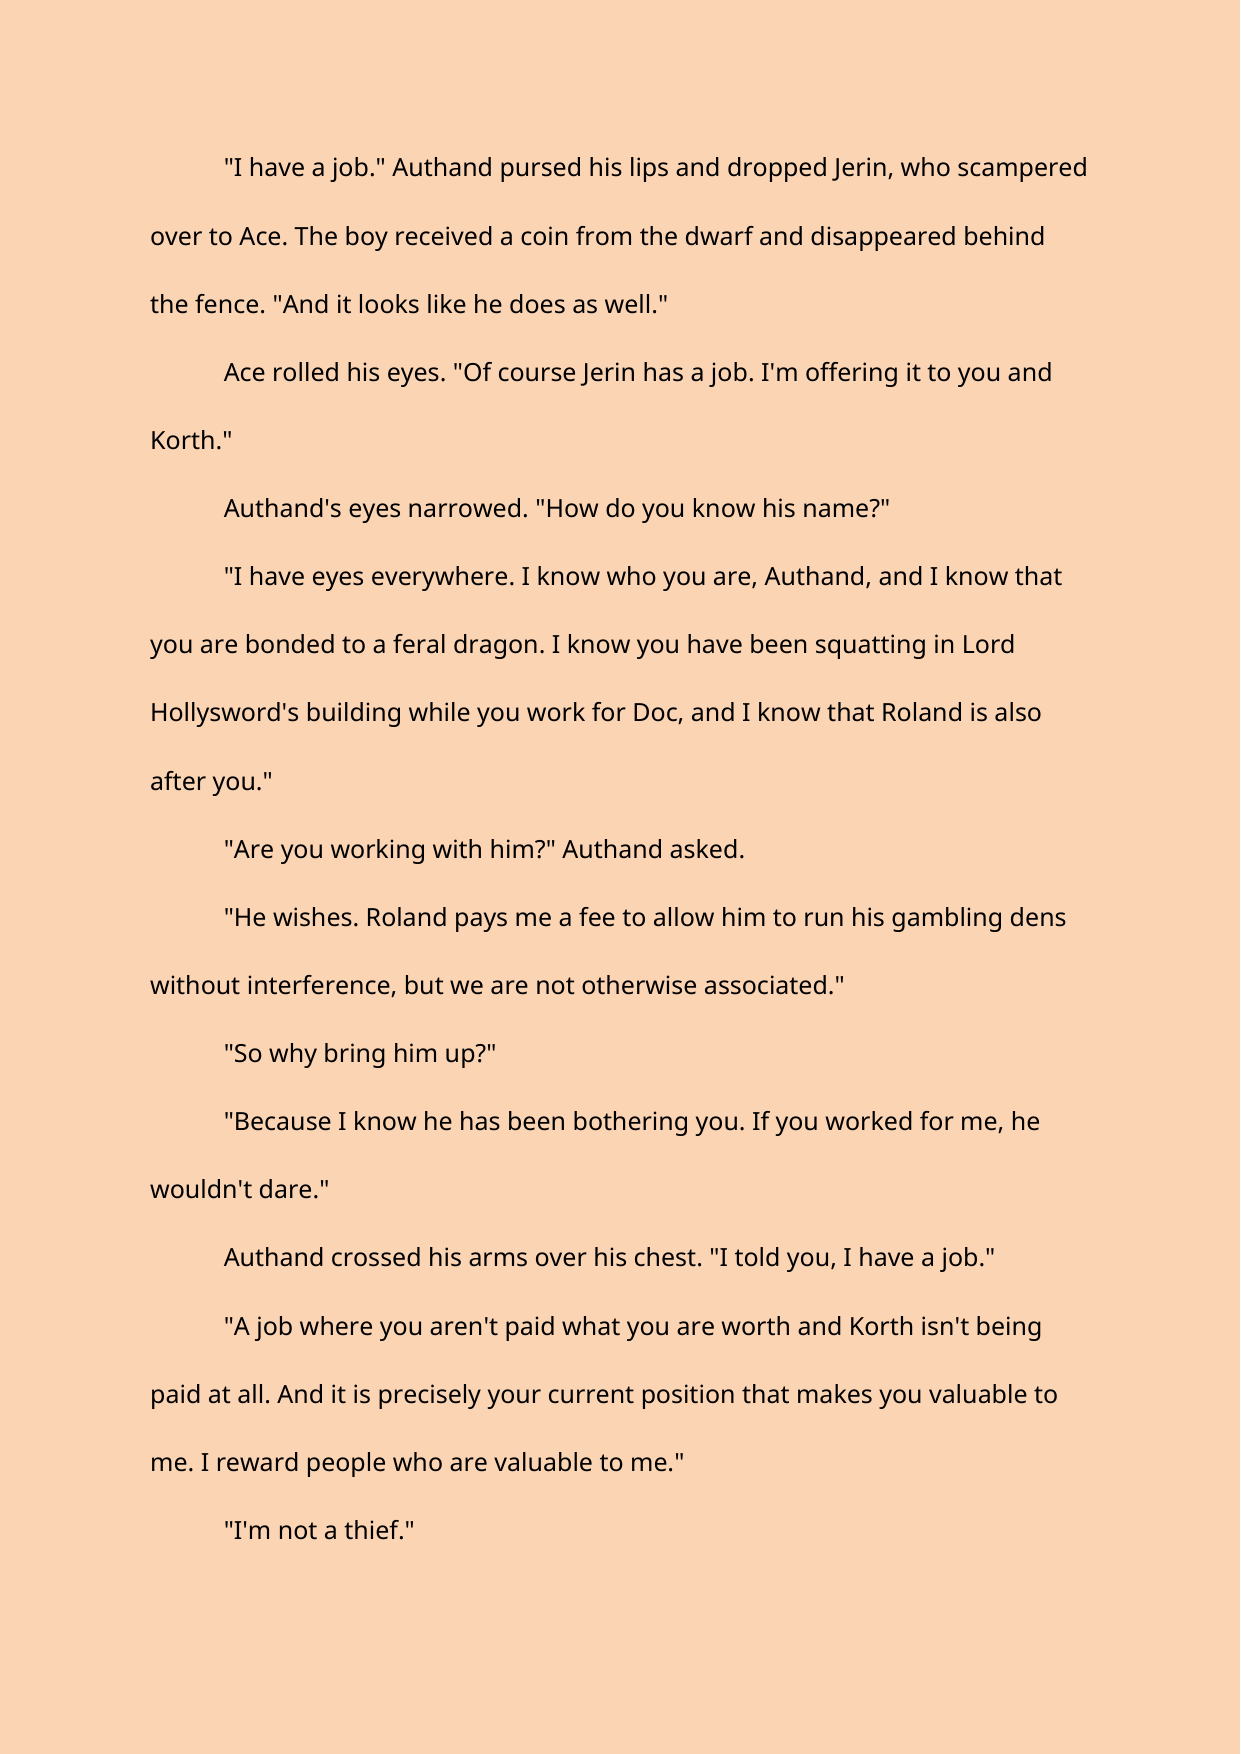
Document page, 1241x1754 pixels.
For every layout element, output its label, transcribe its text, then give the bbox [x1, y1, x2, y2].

text "He wishes. Roland pays me a fee to allow him to run his gambling dens without interference, but we are not otherwise associated." [150, 899, 1090, 1002]
text "I'm not a thief." [150, 1512, 1090, 1547]
text "I have a job." Authand pursed his lips and dropped Jerin, who scampered over to Ace. The boy received a coin from the dwarf and disappeared behind the fence. "And it looks like he does as well." [150, 150, 1090, 320]
text "So why bring him up?" [150, 1036, 1090, 1070]
text Authand's eyes narrowed. "How do you know his name?" [150, 491, 1090, 525]
text "I have eyes everywhere. I know who you are, Authand, and I know that you are bonded to a feral dragon. I know you have been squatting in Lord Hollysword's building while you work for Doc, and I know that Roland is also after you." [150, 559, 1090, 797]
text "A job where you aren't paid what you are worth and Korth isn't being paid at all. And it is precisely your current position that makes you valuable to me. I reward people who are valuable to me." [150, 1308, 1090, 1478]
text "Are you working with him?" Authand asked. [150, 831, 1090, 865]
text Authand crossed his arms over his chest. "I told you, I have a job." [150, 1240, 1090, 1274]
text "Because I know he has been bothering you. If you worked for me, he wouldn't dare." [150, 1104, 1090, 1206]
text Ace rolled his eyes. "Of course Jerin has a job. I'm offering it to you and Korth." [150, 354, 1090, 457]
